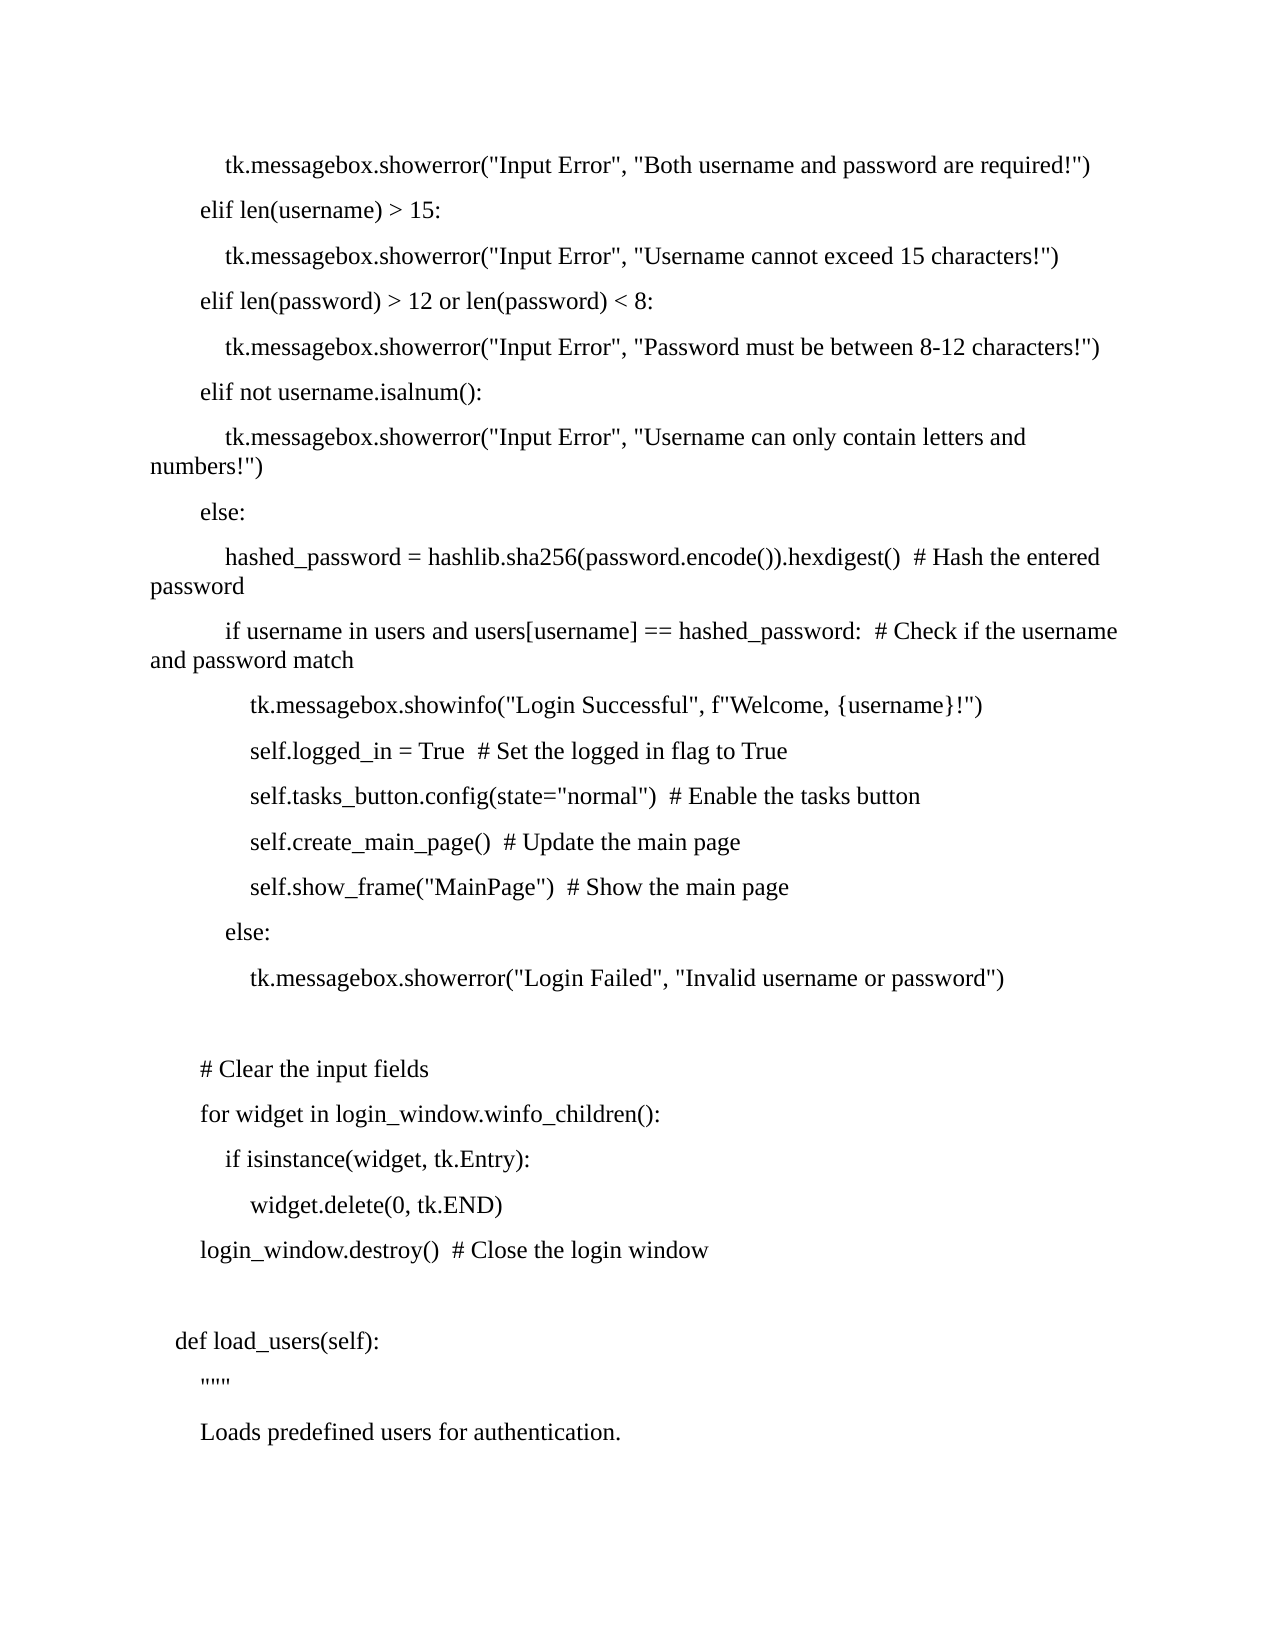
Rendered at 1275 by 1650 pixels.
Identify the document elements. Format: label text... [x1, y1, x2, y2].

text """ [150, 1372, 1125, 1400]
text tk.messagebox.showerror("Input Error", "Both username and password are required!") [150, 150, 1125, 179]
text Loads predefined users for authentication. [150, 1417, 1125, 1446]
text self.create_main_page() # Update the main page [150, 827, 1125, 855]
text elif len(username) > 15: [150, 195, 1125, 224]
text tk.messagebox.showerror("Input Error", "Password must be between 8-12 characters!") [150, 332, 1125, 360]
text # Clear the input fields [150, 1054, 1125, 1082]
text for widget in login_window.winfo_children(): [150, 1099, 1125, 1128]
text widget.delete(0, tk.END) [150, 1190, 1125, 1219]
text else: [150, 917, 1125, 946]
text self.show_frame("MainPage") # Show the main page [150, 872, 1125, 901]
text def load_users(self): [150, 1326, 1125, 1355]
text else: [150, 497, 1125, 525]
text tk.messagebox.showerror("Input Error", "Username cannot exceed 15 characters!") [150, 241, 1125, 269]
text elif len(password) > 12 or len(password) < 8: [150, 286, 1125, 315]
text hashed_password = hashlib.sha256(password.encode()).hexdigest() # Hash the entered password [150, 542, 1125, 599]
text elif not username.isalnum(): [150, 377, 1125, 406]
text tk.messagebox.showerror("Login Failed", "Invalid username or password") [150, 963, 1125, 992]
text login_window.destroy() # Close the login window [150, 1235, 1125, 1264]
text self.tasks_button.config(state="normal") # Enable the tasks button [150, 781, 1125, 810]
text if username in users and users[username] == hashed_password: # Check if the username and password match [150, 616, 1125, 674]
text tk.messagebox.showerror("Input Error", "Username can only contain letters and numbers!") [150, 422, 1125, 480]
text self.logged_in = True # Set the logged in flag to True [150, 736, 1125, 764]
text if isinstance(widget, tk.Entry): [150, 1144, 1125, 1173]
text tk.messagebox.showinfo("Login Successful", f"Welcome, {username}!") [150, 690, 1125, 719]
